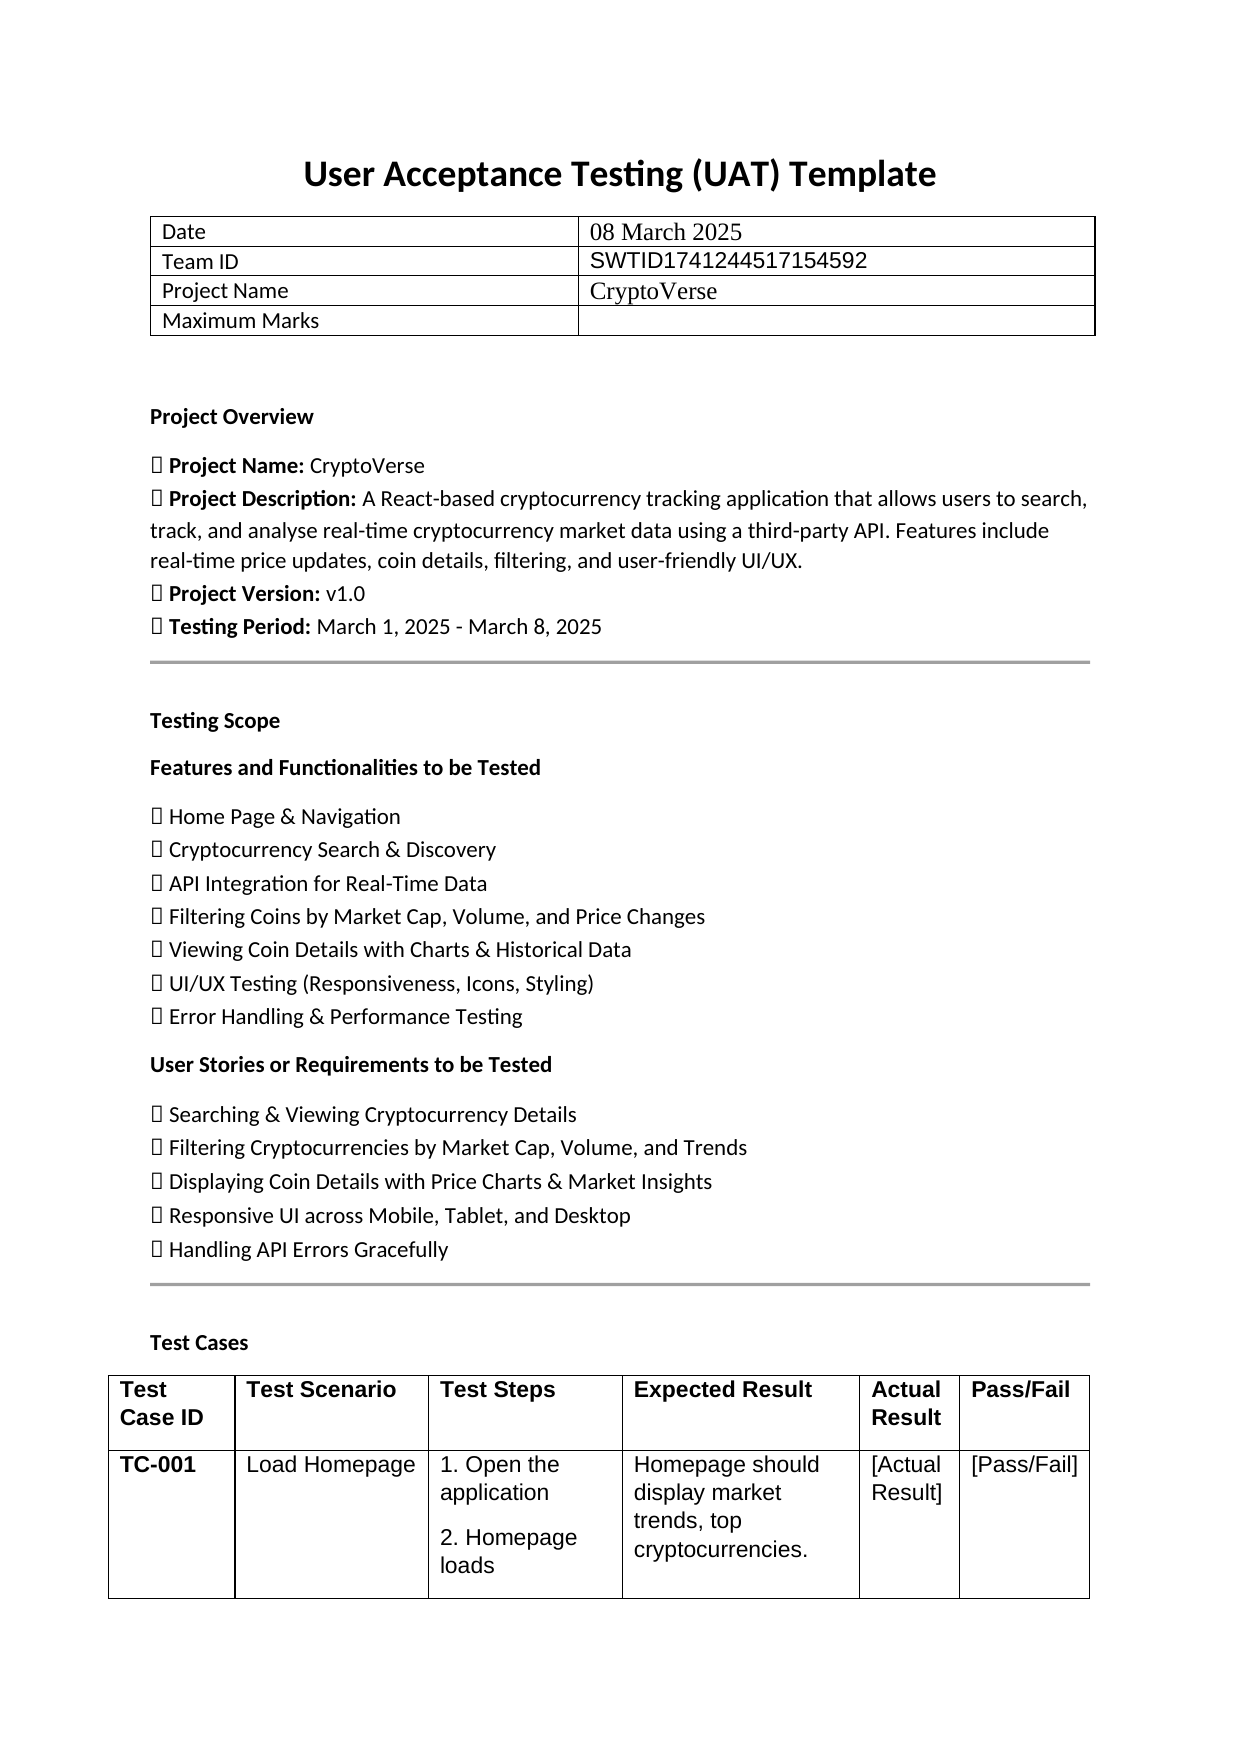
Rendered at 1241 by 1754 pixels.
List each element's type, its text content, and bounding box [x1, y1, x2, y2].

table_cell CryptoVerse [579, 276, 1094, 305]
table_header Test Scenario [236, 1376, 428, 1449]
table_cell Project Name [151, 276, 578, 305]
table_cell TC-001 [109, 1451, 234, 1598]
text Testing Scope [150, 706, 1090, 734]
table_cell Team ID [151, 247, 578, 275]
text Project Overview [150, 402, 1090, 430]
text Test Cases [150, 1328, 1090, 1356]
table_cell 1. Open the application 2. Homepage loads [429, 1451, 622, 1598]
text User Stories or Requirements to be Tested [150, 1051, 1090, 1079]
table_cell SWTID1741244517154592 [579, 247, 1094, 275]
table_header Actual Result [860, 1376, 959, 1449]
table_cell [Pass/Fail] [960, 1451, 1089, 1598]
table_cell Maximum Marks [151, 306, 578, 334]
table_cell Load Homepage [236, 1451, 428, 1598]
table_header 08 March 2025 [579, 217, 1094, 246]
table_header Test Steps [429, 1376, 622, 1449]
text Features and Functionalities to be Tested [150, 753, 1090, 781]
text User Acceptance Testing (UAT) Template [150, 150, 1090, 196]
table_cell Homepage should display market trends, top cryptocurrencies. [623, 1451, 859, 1598]
table_header Date [151, 217, 578, 246]
table_cell [Actual Result] [860, 1451, 959, 1598]
table_header Test Case ID [109, 1376, 234, 1449]
text 📌 Project Name: CryptoVerse 📌 Project Description: A React-based cryptocurrency tracking application that allows users to search, track, and analyse real-time cryptocurrency market data using a third-party API. Features include real-time price updates, coin details, filtering, and user-friendly UI/UX. 📌 Project Version: v1.0 📌 Testing Period: March 1, 2025 - March 8, 2025 [150, 449, 1090, 642]
table_header Pass/Fail [960, 1376, 1089, 1449]
table_header Expected Result [623, 1376, 859, 1449]
text 📌 Searching & Viewing Cryptocurrency Details 📌 Filtering Cryptocurrencies by Market Cap, Volume, and Trends 📌 Displaying Coin Details with Price Charts & Market Insights 📌 Responsive UI across Mobile, Tablet, and Desktop 📌 Handling API Errors Gracefully [150, 1097, 1090, 1264]
table_cell [579, 306, 1094, 334]
text Home Page & Navigation Cryptocurrency Search & Discovery API Integration for Real-Time Data Filtering Coins by Market Cap, Volume, and Price Changes Viewing Coin Details with Charts & Historical Data UI/UX Testing (Responsiveness, Icons, Styling) Error Handling & Performance Testing [150, 799, 1090, 1031]
